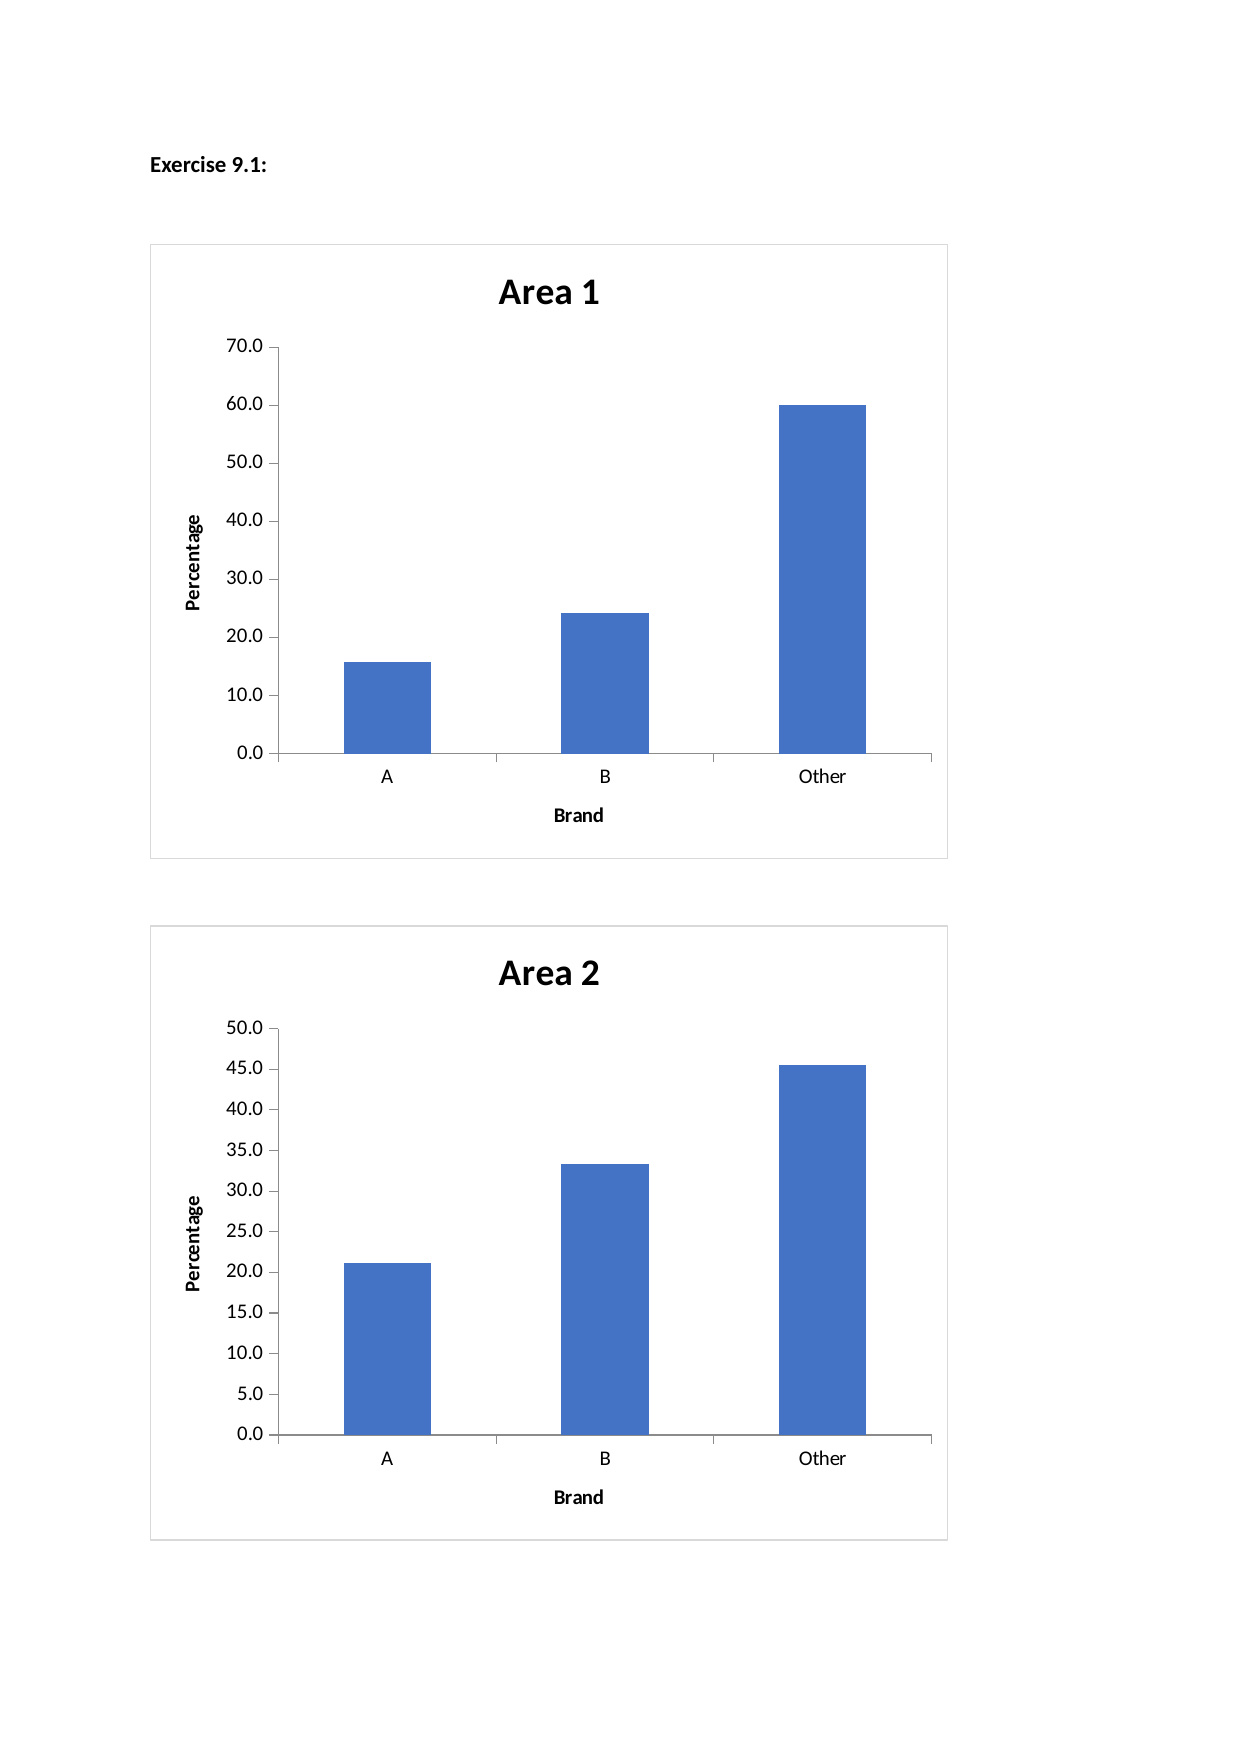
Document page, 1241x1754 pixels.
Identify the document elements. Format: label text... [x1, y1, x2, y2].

text Exercise 9.1: [150, 150, 1090, 178]
